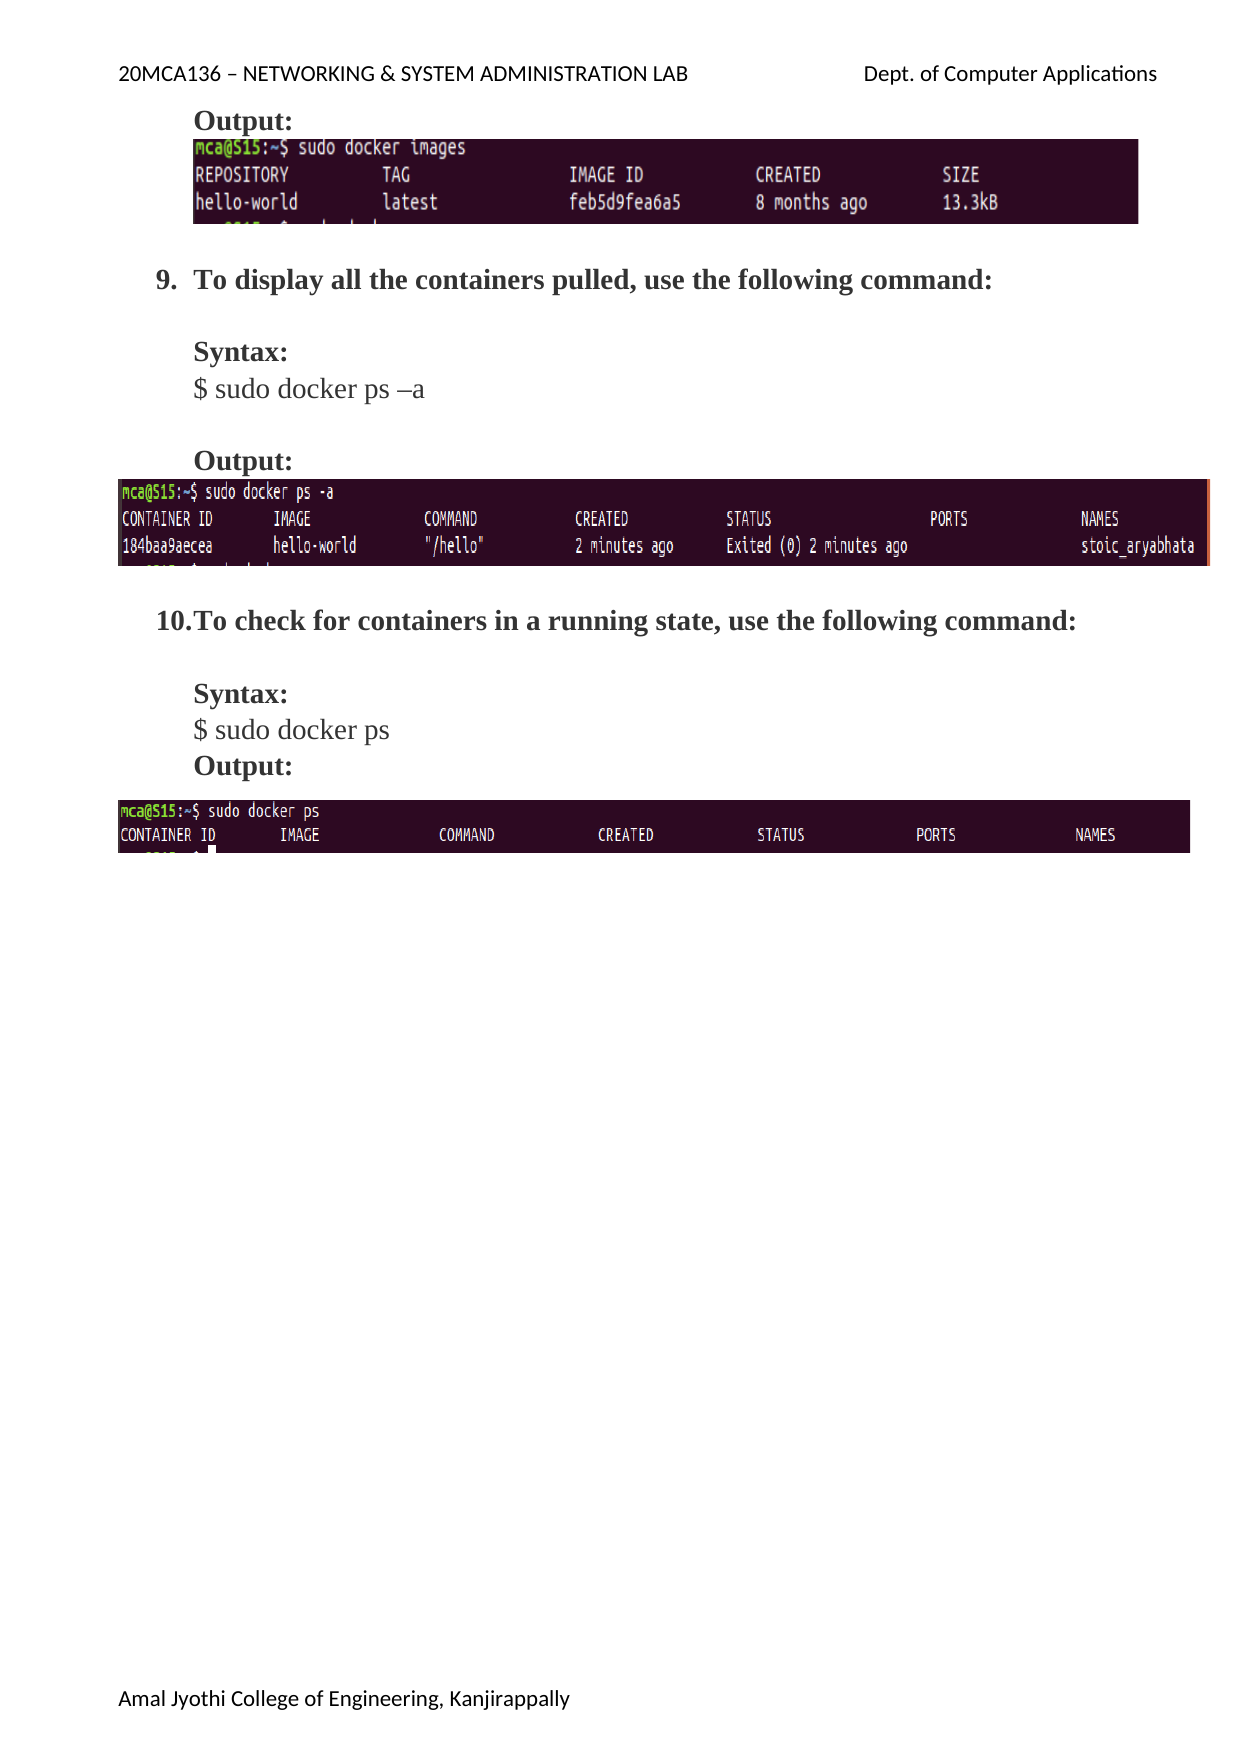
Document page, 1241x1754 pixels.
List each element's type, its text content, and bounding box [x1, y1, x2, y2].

list Syntax: [193, 334, 1167, 368]
picture [118, 800, 1191, 853]
list $ sudo docker ps –a [193, 371, 1167, 404]
list Syntax: [193, 676, 1167, 709]
list Output: [193, 103, 1167, 137]
list Output: [193, 748, 1167, 782]
list Output: [193, 443, 1167, 477]
picture [193, 139, 1139, 224]
list $ sudo docker ps [193, 712, 1167, 745]
list To check for containers in a running state, use the following command: [156, 603, 1167, 637]
picture [118, 479, 1211, 566]
list To display all the containers pulled, use the following command: [177, 262, 1167, 296]
